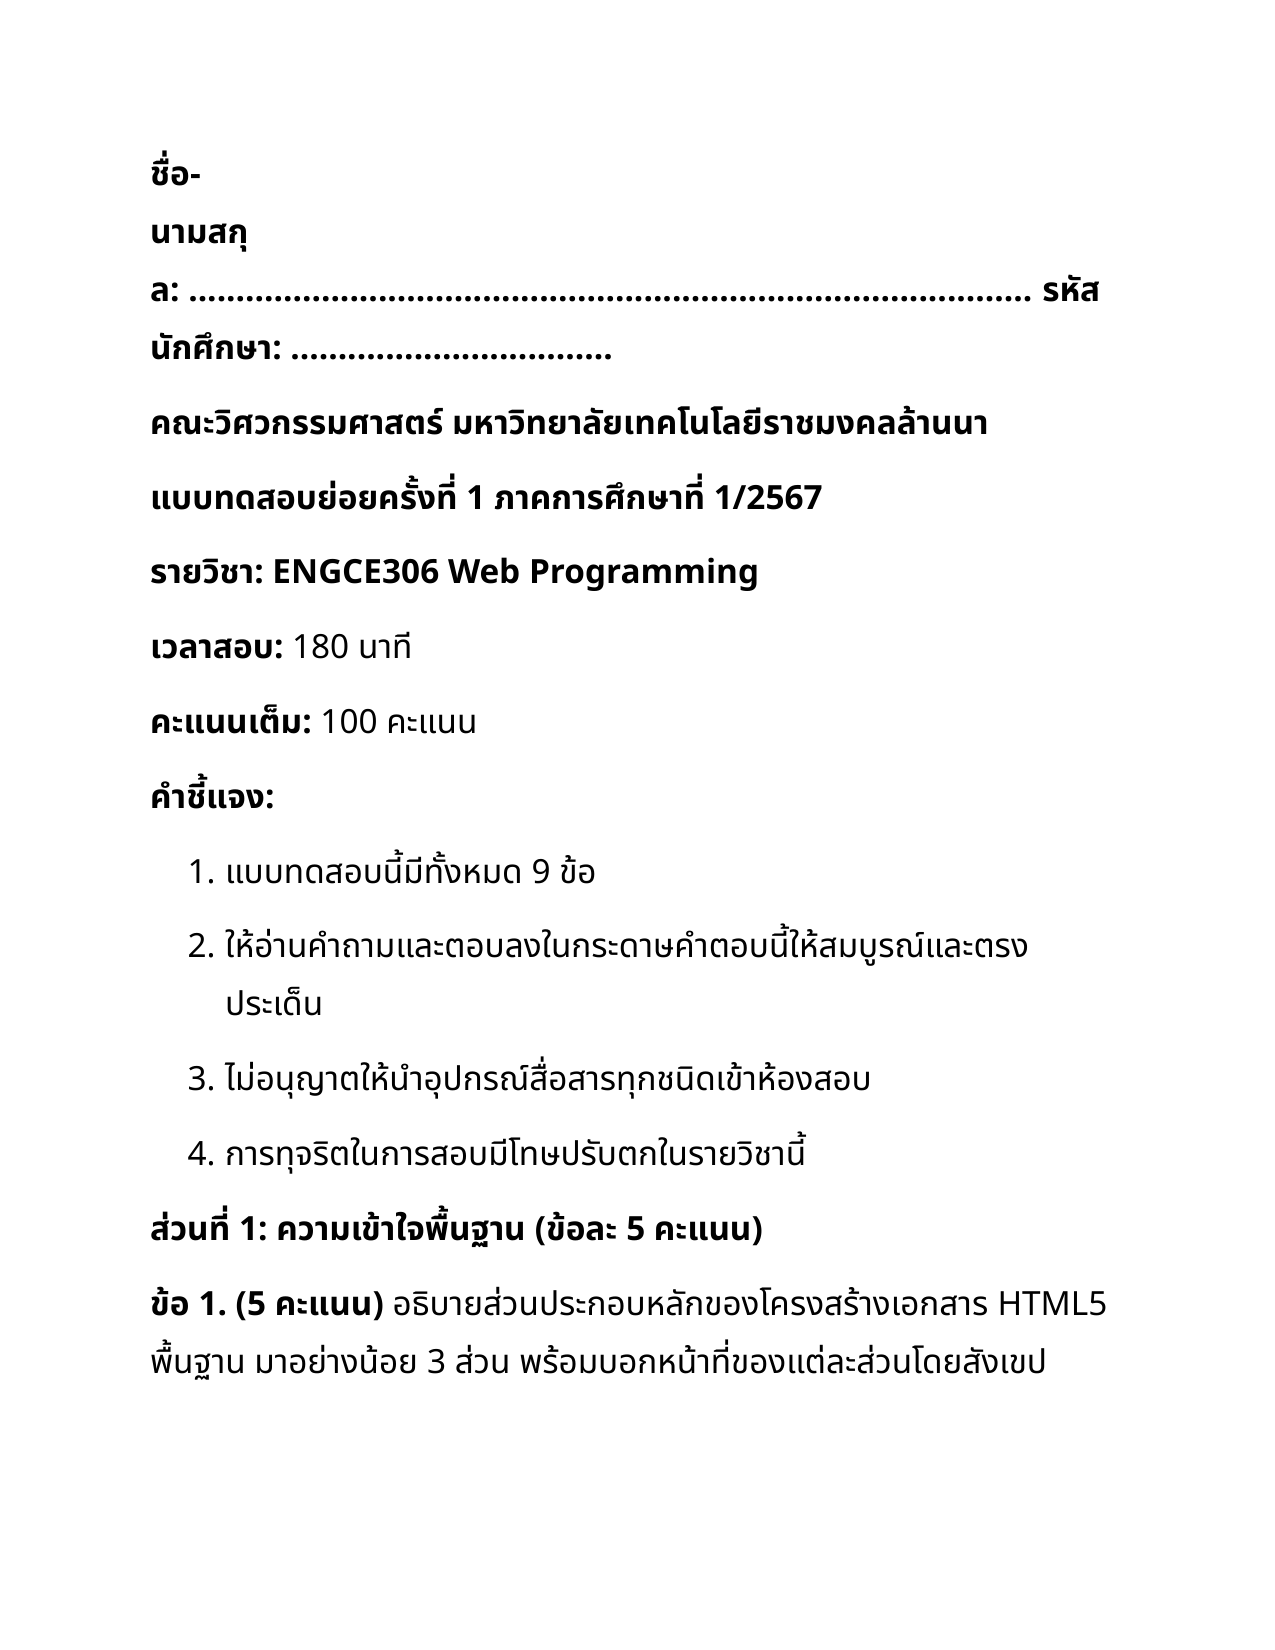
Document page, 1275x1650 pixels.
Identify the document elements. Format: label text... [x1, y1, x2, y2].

text คำชี้แจง: [150, 773, 1125, 823]
text คณะวิศวกรรมศาสตร์ มหาวิทยาลัยเทคโนโลยีราชมงคลล้านนา [150, 399, 1125, 449]
list การทุจริตในการสอบมีโทษปรับตกในรายวิชานี้ [187, 1130, 1125, 1180]
list ให้อ่านคำถามและตอบลงในกระดาษคำตอบนี้ให้สมบูรณ์และตรงประเด็น [187, 922, 1125, 1031]
text รายวิชา: ENGCE306 Web Programming [150, 548, 1125, 599]
list ไม่อนุญาตให้นำอุปกรณ์สื่อสารทุกชนิดเข้าห้องสอบ [187, 1055, 1125, 1106]
text ส่วนที่ 1: ความเข้าใจพื้นฐาน (ข้อละ 5 คะแนน) [150, 1204, 1125, 1255]
text คะแนนเต็ม: 100 คะแนน [150, 698, 1125, 748]
text แบบทดสอบย่อยครั้งที่ 1 ภาคการศึกษาที่ 1/2567 [150, 473, 1125, 524]
text ข้อ 1. (5 คะแนน) อธิบายส่วนประกอบหลักของโครงสร้างเอกสาร HTML5 พื้นฐาน มาอย่างน้อย 3 ส่วน พร้อมบอกหน้าที่ของแต่ละส่วนโดยสังเขป [150, 1279, 1125, 1388]
list แบบทดสอบนี้มีทั้งหมด 9 ข้อ [187, 847, 1125, 898]
text ชื่อ-นามสกุล: ......................................................................................... รหัสนักศึกษา: .................................. [150, 150, 1125, 375]
text เวลาสอบ: 180 นาที [150, 623, 1125, 674]
